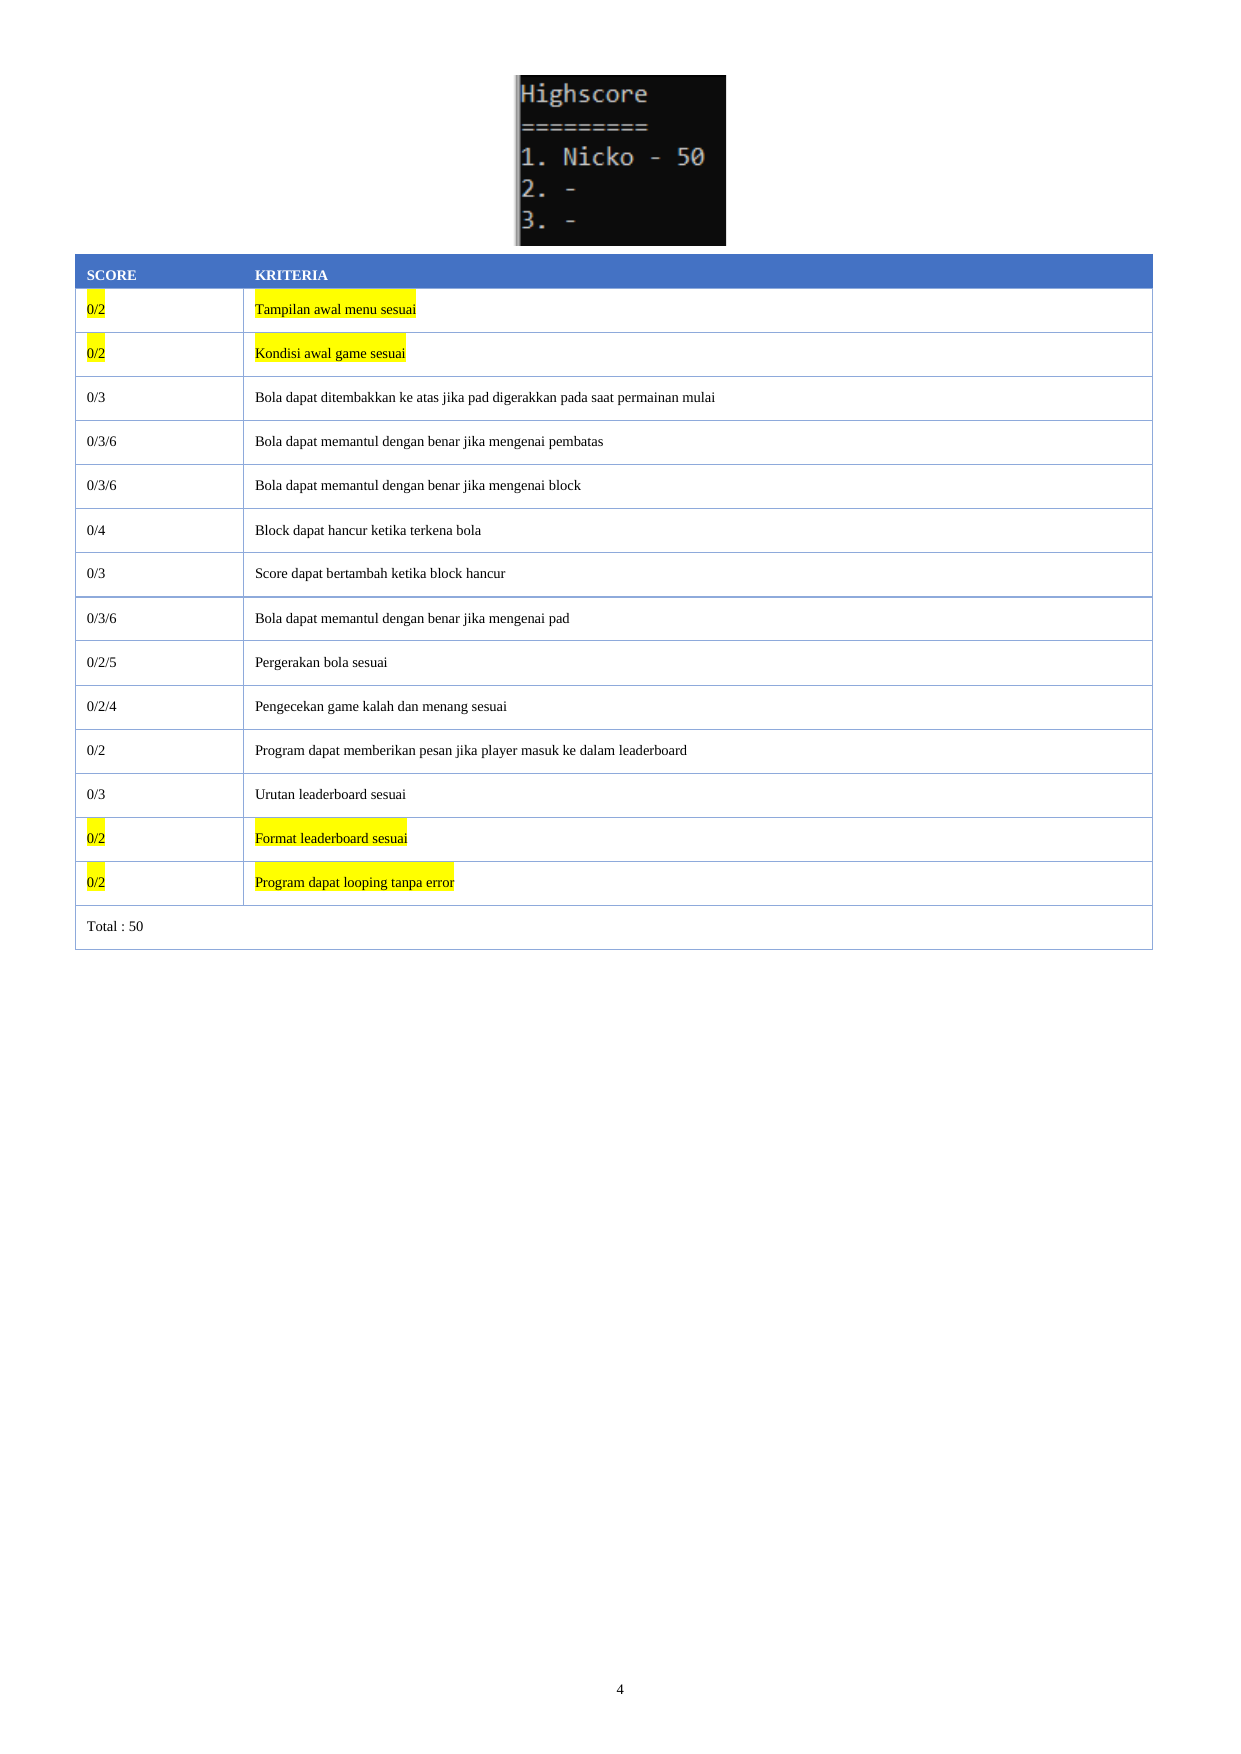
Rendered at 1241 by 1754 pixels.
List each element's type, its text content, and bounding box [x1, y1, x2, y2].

table_cell Block dapat hancur ketika terkena bola [244, 509, 1152, 552]
table_cell Bola dapat memantul dengan benar jika mengenai block [244, 465, 1152, 508]
table_cell 0/2/5 [76, 641, 243, 684]
table_cell 0/3 [76, 377, 243, 420]
table_cell Format leaderboard sesuai [244, 818, 1152, 861]
table_cell Program dapat looping tanpa error [244, 862, 1152, 905]
table_cell 0/2 [76, 333, 243, 376]
table_cell Bola dapat ditembakkan ke atas jika pad digerakkan pada saat permainan mulai [244, 377, 1152, 420]
table_cell Bola dapat memantul dengan benar jika mengenai pad [244, 598, 1152, 640]
table_cell 0/2/4 [76, 686, 243, 728]
table_cell Tampilan awal menu sesuai [244, 289, 1152, 332]
table_cell 0/2 [76, 818, 243, 861]
picture [513, 75, 727, 246]
table_cell 0/2 [76, 289, 243, 332]
table_cell 0/3 [76, 553, 243, 596]
table_cell Pengecekan game kalah dan menang sesuai [244, 686, 1152, 728]
table_cell Urutan leaderboard sesuai [244, 774, 1152, 817]
table_cell 0/3 [76, 774, 243, 817]
table_cell 0/3/6 [76, 598, 243, 640]
table_cell 0/3/6 [76, 421, 243, 464]
table_header KRITERIA [244, 255, 1152, 288]
table_cell Pergerakan bola sesuai [244, 641, 1152, 684]
table_cell 0/2 [76, 730, 243, 773]
table_cell 0/4 [76, 509, 243, 552]
table_cell 0/3/6 [76, 465, 243, 508]
table_cell Total : 50 [76, 906, 1152, 949]
table_cell Program dapat memberikan pesan jika player masuk ke dalam leaderboard [244, 730, 1152, 773]
table_cell 0/2 [76, 862, 243, 905]
table_cell Kondisi awal game sesuai [244, 333, 1152, 376]
table_cell Bola dapat memantul dengan benar jika mengenai pembatas [244, 421, 1152, 464]
table_header SCORE [76, 255, 244, 288]
table_cell Score dapat bertambah ketika block hancur [244, 553, 1152, 596]
